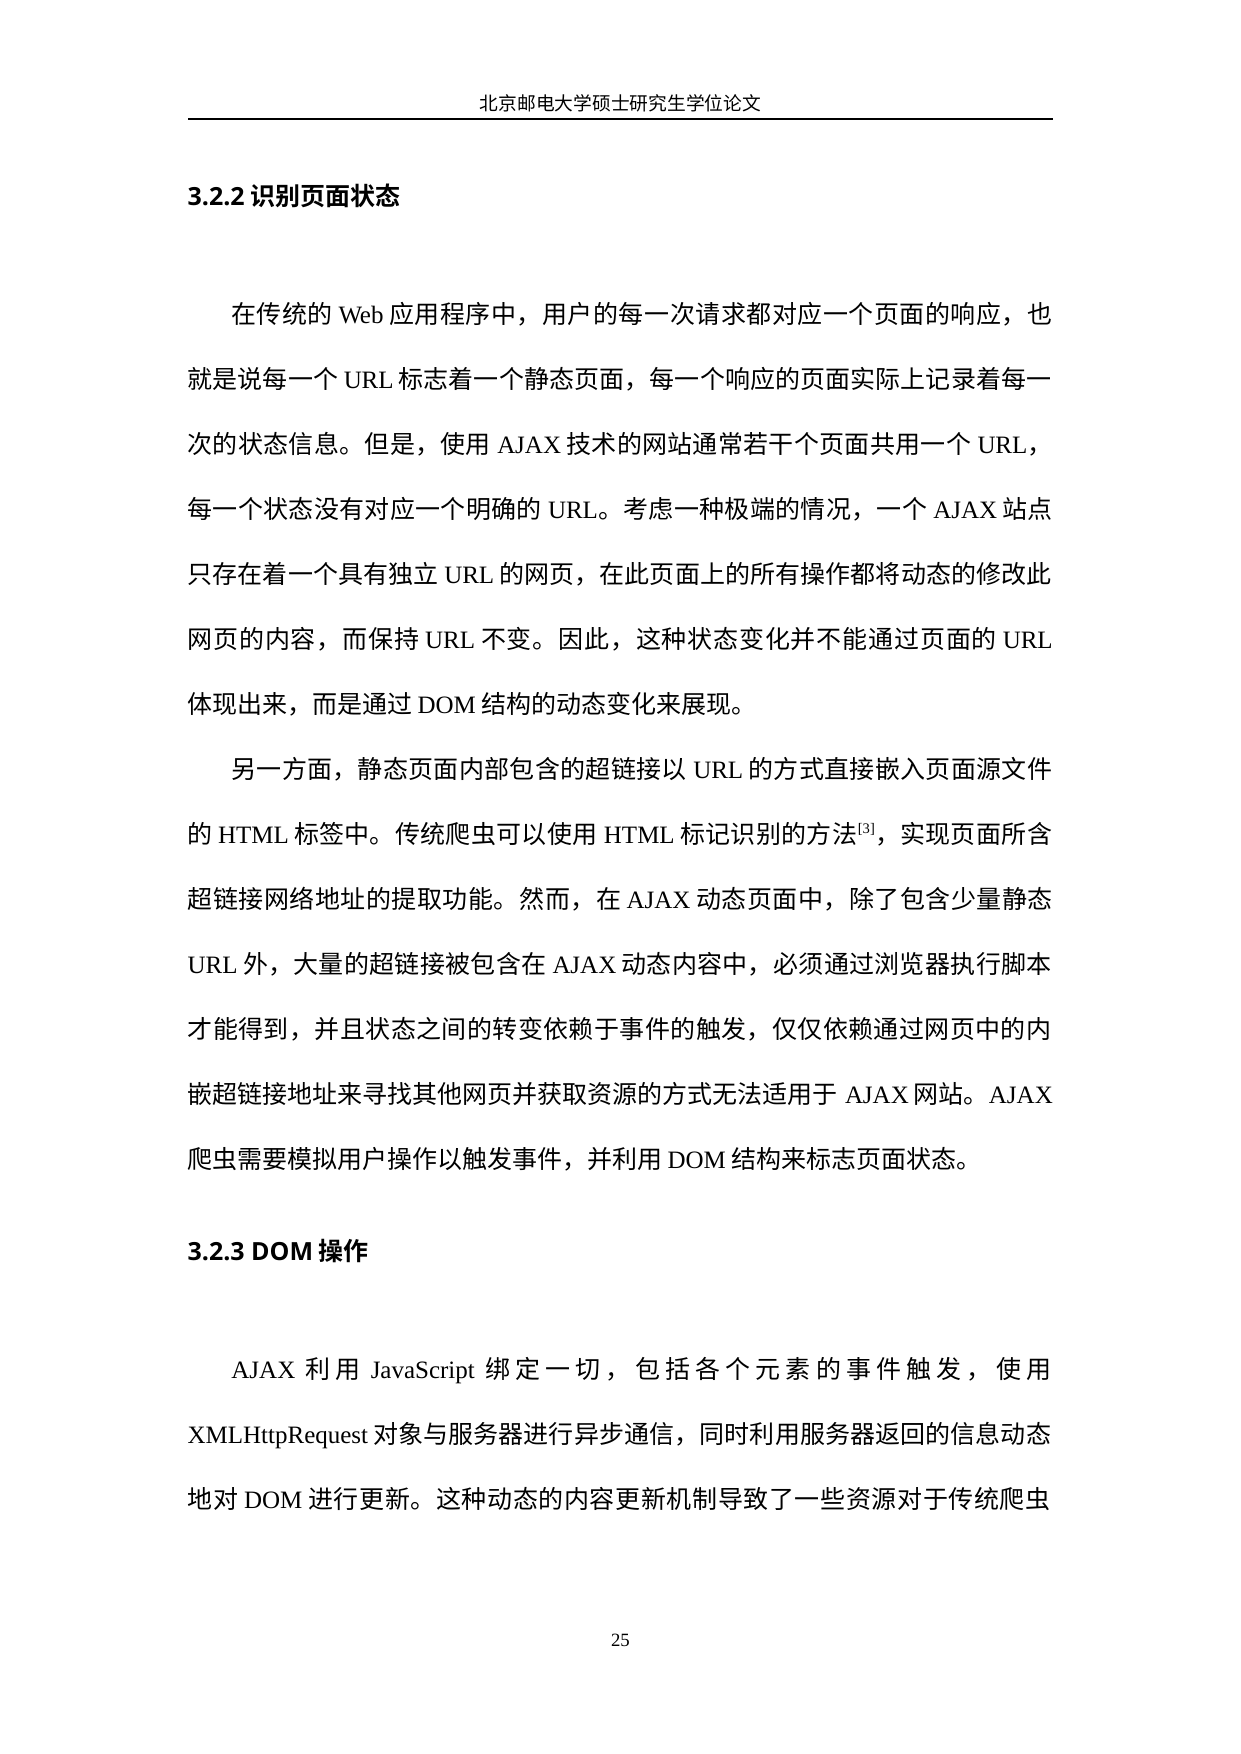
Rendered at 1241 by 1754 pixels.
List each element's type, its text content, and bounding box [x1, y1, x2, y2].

subtitle 3.2.2识别页面状态 [187, 162, 1053, 227]
subtitle 3.2.3 DOM操作 [187, 1217, 1053, 1282]
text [187, 1335, 1053, 1530]
text 另一方面，静态页面内部包含的超链接以URL的方式直接嵌入页面源文件的HTML标签中。传统爬虫可以使用HTML标记识别的方法[3]，实现页面所含超链接网络地址的提取功能。然而，在AJAX动态页面中，除了包含少量静态URL外，大量的超链接被包含在AJAX动态内容中，必须通过浏览器执行脚本才能得到，并且状态之间的转变依赖于事件的触发，仅仅依赖通过网页中的内嵌超链接地址来寻找其他网页并获取资源的方式无法适用于AJAX网站。AJAX爬虫需要模拟用户操作以触发事件，并利用DOM结构来标志页面状态。 [187, 735, 1053, 1190]
text 在传统的Web应用程序中，用户的每一次请求都对应一个页面的响应，也就是说每一个URL标志着一个静态页面，每一个响应的页面实际上记录着每一次的状态信息。但是，使用AJAX技术的网站通常若干个页面共用一个URL，每一个状态没有对应一个明确的URL。考虑一种极端的情况，一个AJAX站点只存在着一个具有独立URL的网页，在此页面上的所有操作都将动态的修改此网页的内容，而保持URL不变。因此，这种状态变化并不能通过页面的URL体现出来，而是通过DOM结构的动态变化来展现。 [187, 280, 1053, 735]
